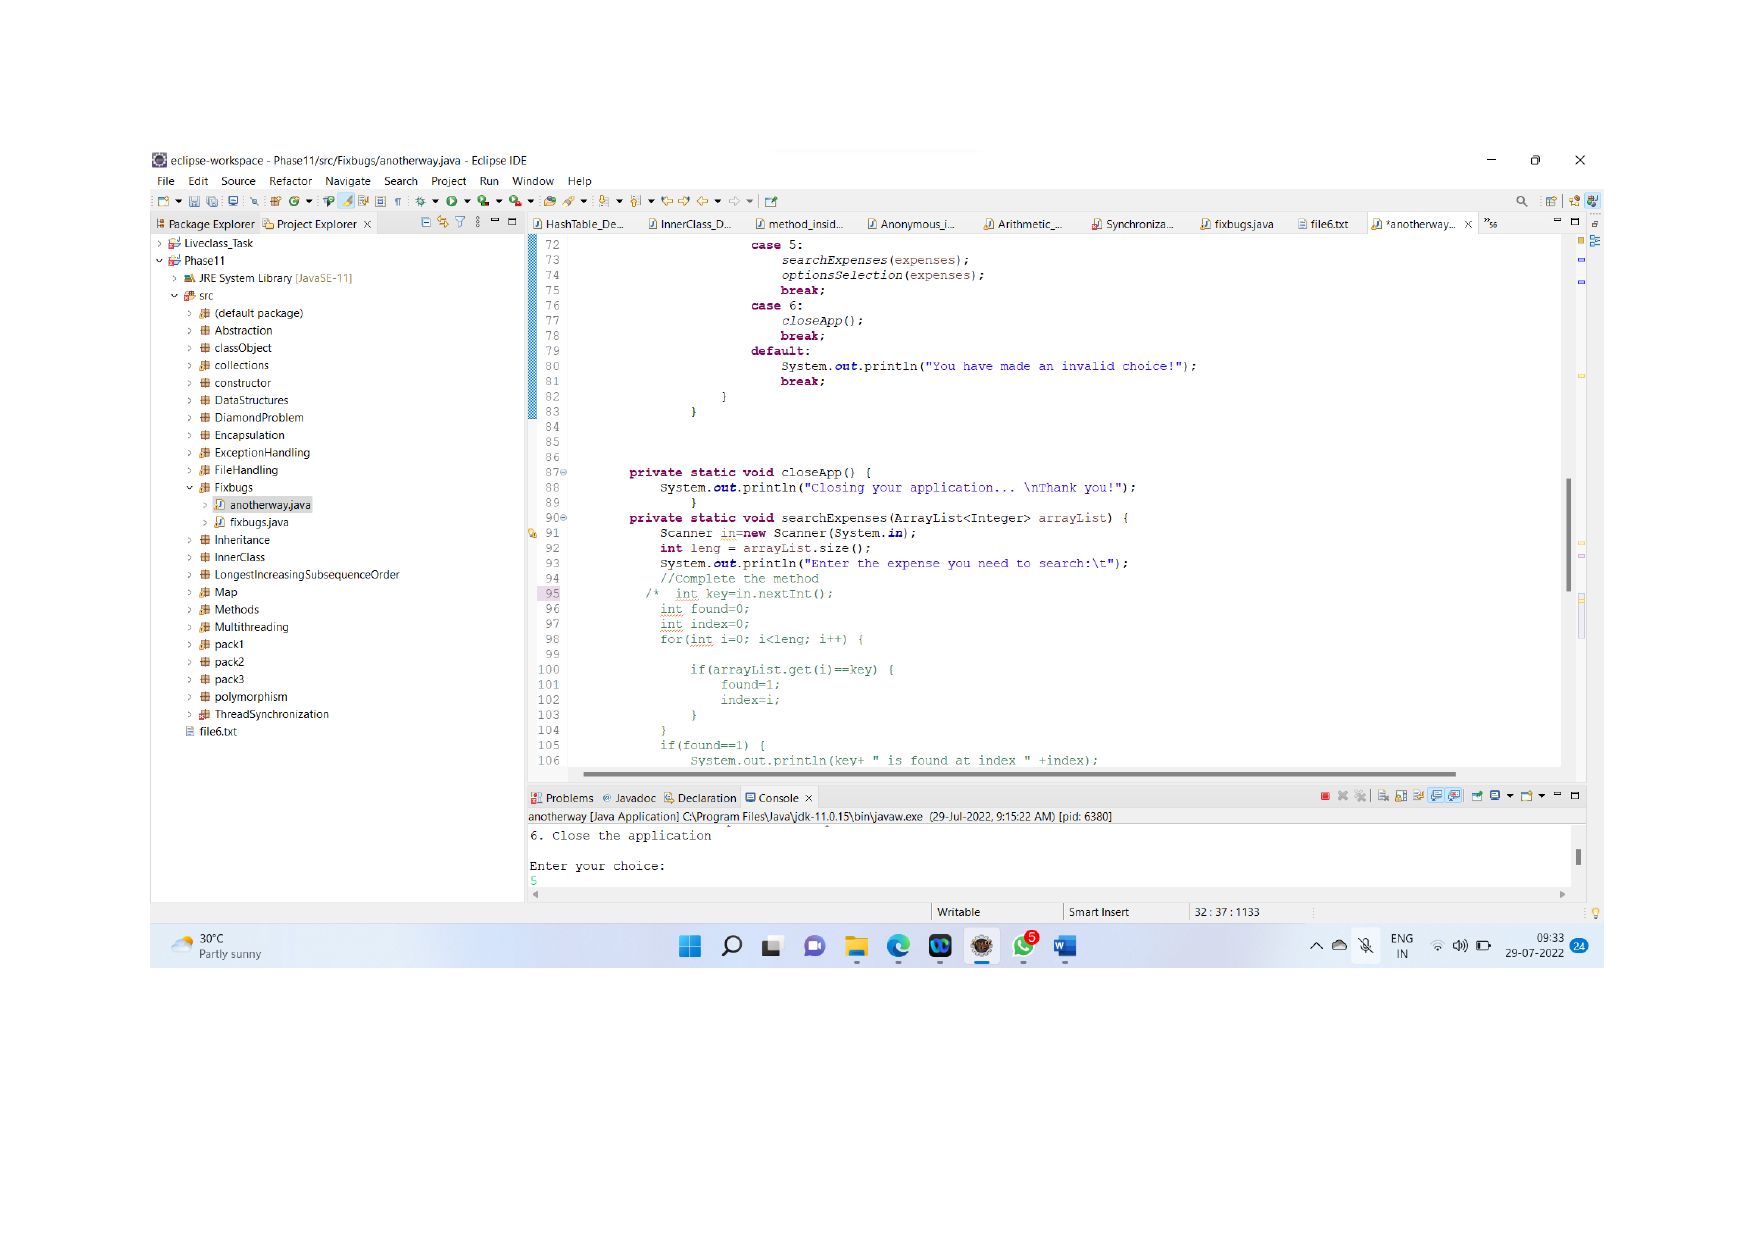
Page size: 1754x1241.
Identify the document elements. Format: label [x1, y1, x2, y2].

picture [150, 150, 1604, 968]
